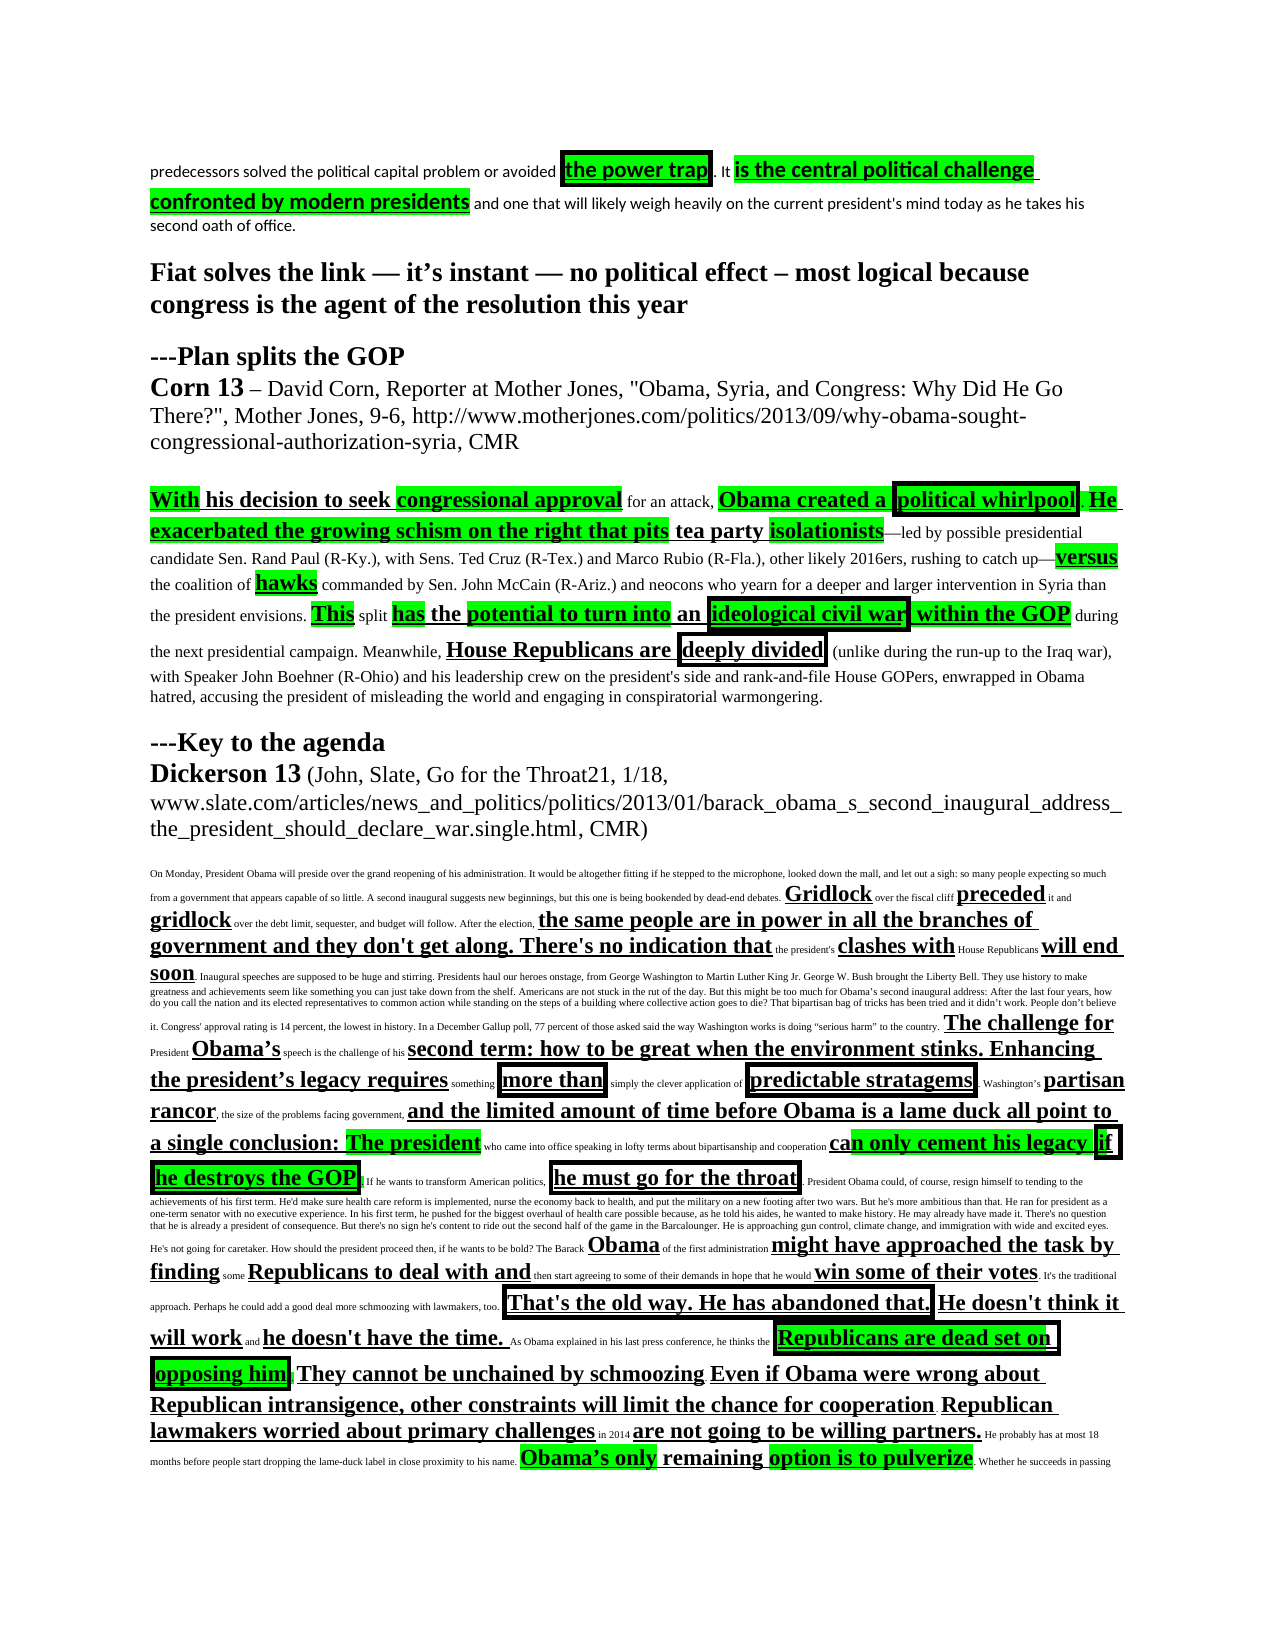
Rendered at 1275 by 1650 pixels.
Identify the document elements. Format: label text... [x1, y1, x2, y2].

text With his decision to seek congressional approval for an attack, Obama created a political whirlpool. He exacerbated the growing schism on the right that pits tea party isolationists—led by possible presidential candidate Sen. Rand Paul (R-Ky.), with Sens. Ted Cruz (R-Tex.) and Marco Rubio (R-Fla.), other likely 2016ers, rushing to catch up—versus the coalition of hawks commanded by Sen. John McCain (R-Ariz.) and neocons who yearn for a deeper and larger intervention in Syria than the president envisions. This split has the potential to turn into an ideological civil war within the GOP during the next presidential campaign. Meanwhile, House Republicans are deeply divided (unlike during the run-up to the Iraq war), with Speaker John Boehner (R-Ohio) and his leadership crew on the president's side and rank-and-file House GOPers, enwrapped in Obama hatred, accusing the president of misleading the world and engaging in conspiratorial warmongering. [150, 481, 1125, 706]
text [150, 868, 1125, 1470]
text Dickerson 13 (John, Slate, Go for the Throat21, 1/18, www.slate.com/articles/news_and_politics/politics/2013/01/barack_obama_s_second_inaugural_address_the_president_should_declare_war.single.html, CMR) [150, 758, 1125, 841]
text ---Plan splits the GOP [150, 340, 1125, 371]
text ---Key to the agenda [150, 726, 1125, 758]
text Corn 13 – David Corn, Reporter at Mother Jones, "Obama, Syria, and Congress: Why Did He Go There?", Mother Jones, 9-6, http://www.motherjones.com/politics/2013/09/why-obama-sought-congressional-authorization-syria, CMR [150, 371, 1125, 455]
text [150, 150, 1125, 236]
text Fiat solves the link — it’s instant — no political effect – most logical because congress is the agent of the resolution this year [150, 257, 1125, 319]
